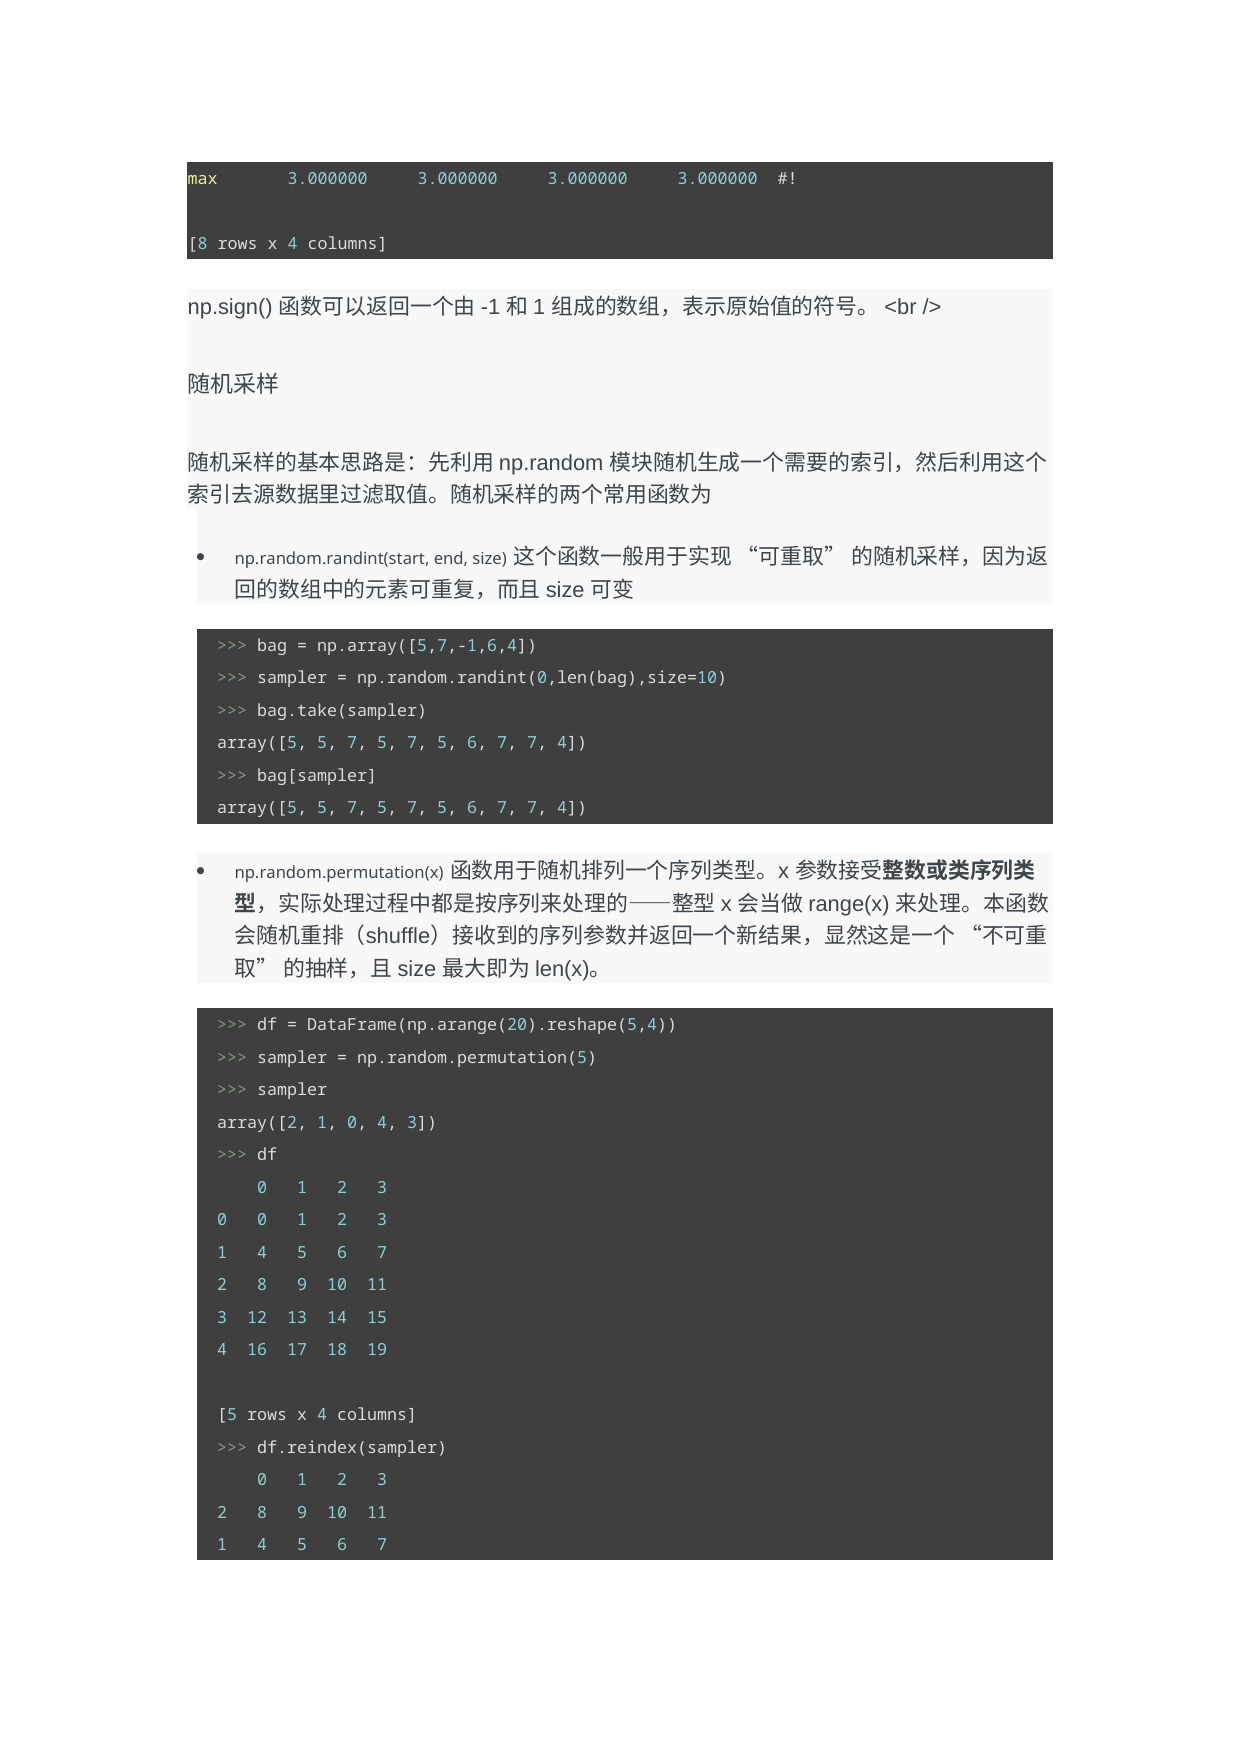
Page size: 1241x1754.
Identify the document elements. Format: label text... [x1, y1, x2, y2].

text 1 4 5 6 7 [197, 1235, 1053, 1268]
text 4 16 17 18 19 [197, 1333, 1053, 1365]
text 1 4 5 6 7 [197, 1528, 1053, 1560]
text >>> sampler = np.random.permutation(5) [197, 1040, 1053, 1073]
list np.random.permutation(x) 函数用于随机排列一个序列类型。x 参数接受整数或类序列类型，实际处理过程中都是按序列来处理的——整型 x 会当做 range(x) 来处理。本函数会随机重排（shuffle）接收到的序列参数并返回一个新结果，显然这是一个 “不可重取” 的抽样，且 size 最大即为 len(x)。 [197, 853, 1053, 983]
text array([5, 5, 7, 5, 7, 5, 6, 7, 7, 4]) [197, 791, 1053, 824]
text 0 0 1 2 3 [197, 1203, 1053, 1235]
text >>> df = DataFrame(np.arange(20).reshape(5,4)) [197, 1008, 1053, 1040]
text >>> bag.take(sampler) [197, 694, 1053, 726]
text 随机采样的基本思路是：先利用 np.random 模块随机生成一个需要的索引，然后利用这个索引去源数据里过滤取值。随机采样的两个常用函数为 [187, 444, 1053, 509]
text >>> df.reindex(sampler) [197, 1430, 1053, 1463]
text 0 1 2 3 [197, 1463, 1053, 1495]
text 0 1 2 3 [197, 1170, 1053, 1203]
text array([2, 1, 0, 4, 3]) [197, 1105, 1053, 1138]
text >>> sampler [197, 1073, 1053, 1105]
text [8 rows x 4 columns] [187, 227, 1053, 259]
text >>> bag = np.array([5,7,-1,6,4]) [197, 629, 1053, 661]
text 2 8 9 10 11 [197, 1268, 1053, 1300]
text max 3.000000 3.000000 3.000000 3.000000 #! [187, 162, 1053, 194]
text [5 rows x 4 columns] [197, 1398, 1053, 1430]
text >>> sampler = np.random.randint(0,len(bag),size=10) [197, 661, 1053, 694]
text array([5, 5, 7, 5, 7, 5, 6, 7, 7, 4]) [197, 726, 1053, 759]
text 随机采样 [187, 350, 1053, 415]
text >>> bag[sampler] [197, 759, 1053, 791]
list np.random.randint(start, end, size) 这个函数一般用于实现 “可重取” 的随机采样，因为返回的数组中的元素可重复，而且 size 可变 [197, 539, 1053, 604]
text 2 8 9 10 11 [197, 1495, 1053, 1528]
text np.sign() 函数可以返回一个由 -1 和 1 组成的数组，表示原始值的符号。 <br /> [187, 289, 1053, 321]
text >>> df [197, 1138, 1053, 1170]
text 3 12 13 14 15 [197, 1300, 1053, 1333]
